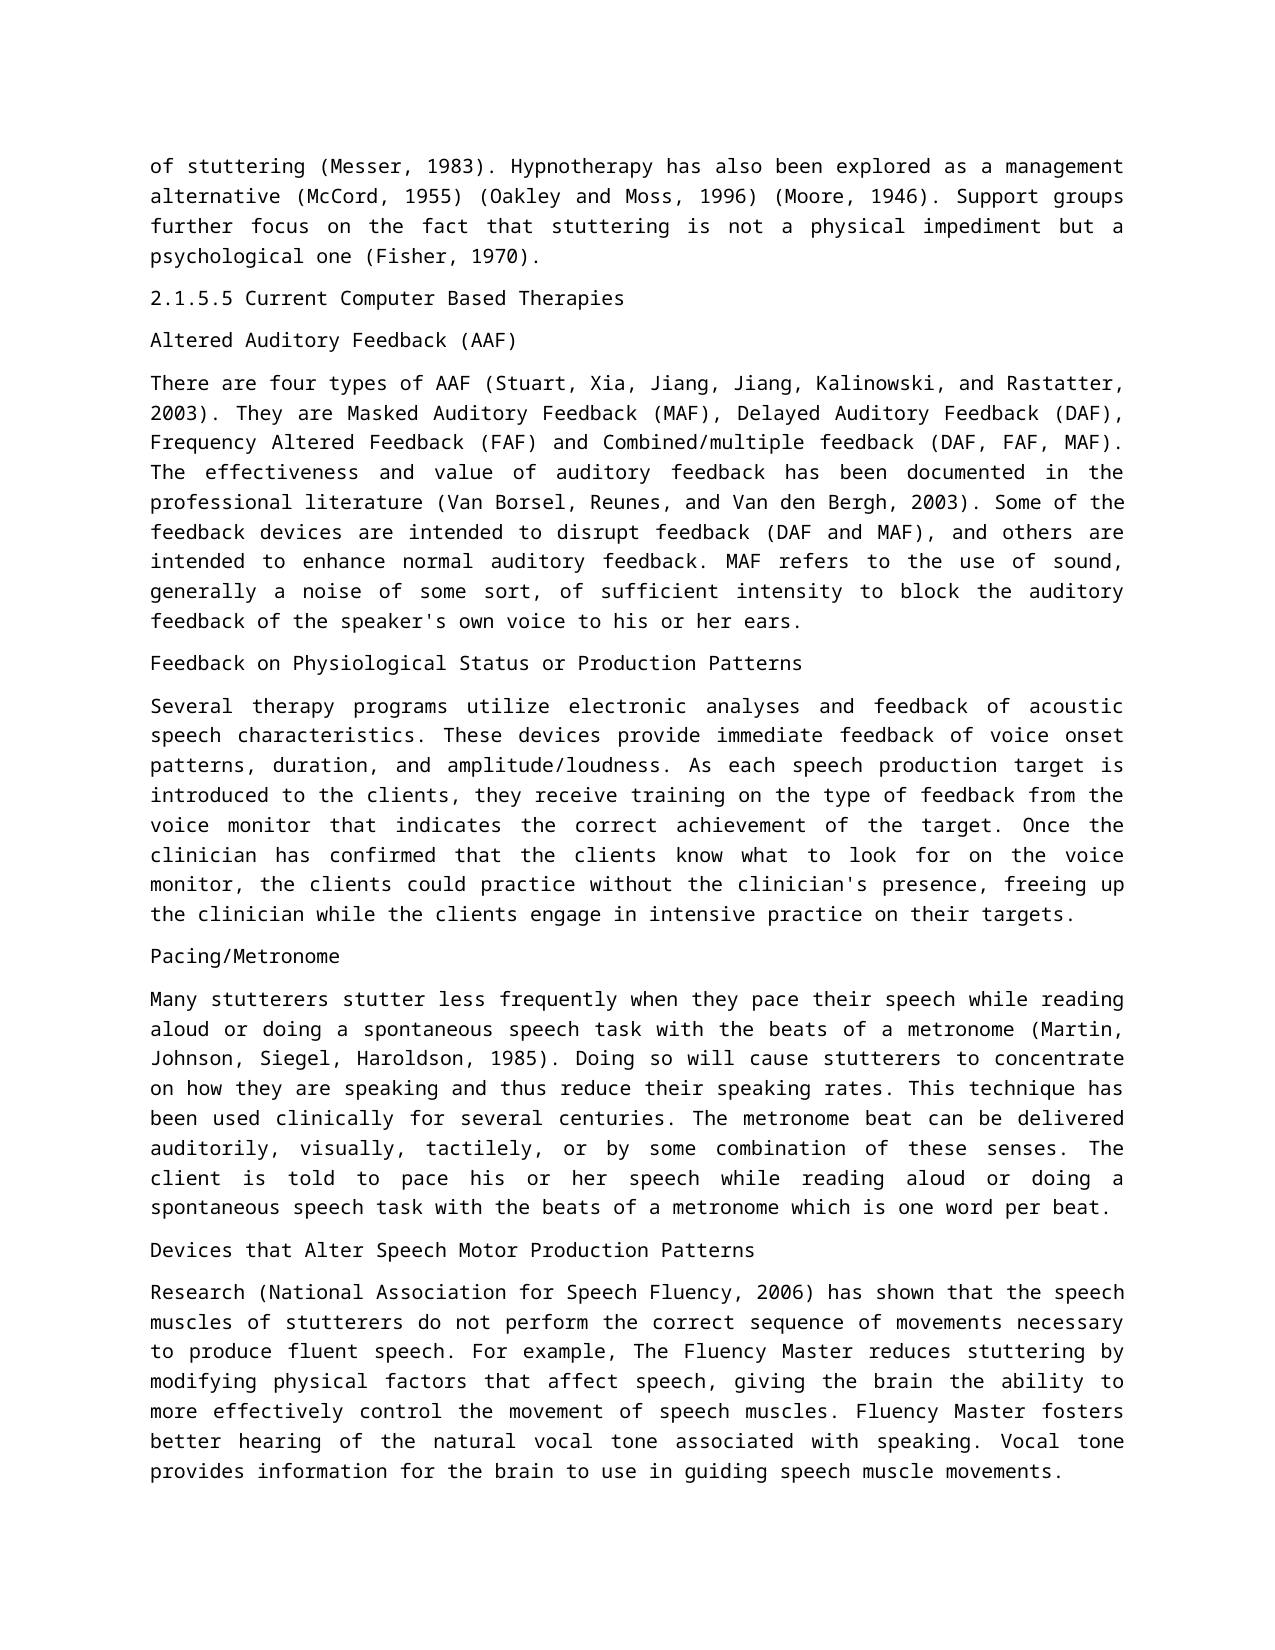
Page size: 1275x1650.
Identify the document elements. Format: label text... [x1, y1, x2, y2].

text Feedback on Physiological Status or Production Patterns [150, 647, 1125, 677]
text Several therapy programs utilize electronic analyses and feedback of acoustic speech characteristics. These devices provide immediate feedback of voice onset patterns, duration, and amplitude/loudness. As each speech production target is introduced to the clients, they receive training on the type of feedback from the voice monitor that indicates the correct achievement of the target. Once the clinician has confirmed that the clients know what to look for on the voice monitor, the clients could practice without the clinician's presence, freeing up the clinician while the clients engage in intensive practice on their targets. [150, 689, 1125, 927]
text 2.1.5.5 Current Computer Based Therapies [150, 282, 1125, 311]
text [150, 150, 1125, 269]
text Devices that Alter Speech Motor Production Patterns [150, 1233, 1125, 1263]
text Pacing/Metronome [150, 940, 1125, 970]
text Altered Auditory Feedback (AAF) [150, 324, 1125, 354]
text There are four types of AAF (Stuart, Xia, Jiang, Jiang, Kalinowski, and Rastatter, 2003). They are Masked Auditory Feedback (MAF), Delayed Auditory Feedback (DAF), Frequency Altered Feedback (FAF) and Combined/multiple feedback (DAF, FAF, MAF). The effectiveness and value of auditory feedback has been documented in the professional literature (Van Borsel, Reunes, and Van den Bergh, 2003). Some of the feedback devices are intended to disrupt feedback (DAF and MAF), and others are intended to enhance normal auditory feedback. MAF refers to the use of sound, generally a noise of some sort, of sufficient intensity to block the auditory feedback of the speaker's own voice to his or her ears. [150, 366, 1125, 634]
text Many stutterers stutter less frequently when they pace their speech while reading aloud or doing a spontaneous speech task with the beats of a metronome (Martin, Johnson, Siegel, Haroldson, 1985). Doing so will cause stutterers to concentrate on how they are speaking and thus reduce their speaking rates. This technique has been used clinically for several centuries. The metronome beat can be delivered auditorily, visually, tactilely, or by some combination of these senses. The client is told to pace his or her speech while reading aloud or doing a spontaneous speech task with the beats of a metronome which is one word per beat. [150, 982, 1125, 1221]
text Research (National Association for Speech Fluency, 2006) has shown that the speech muscles of stutterers do not perform the correct sequence of movements necessary to produce fluent speech. For example, The Fluency Master reduces stuttering by modifying physical factors that affect speech, giving the brain the ability to more effectively control the movement of speech muscles. Fluency Master fosters better hearing of the natural vocal tone associated with speaking. Vocal tone provides information for the brain to use in guiding speech muscle movements. [150, 1275, 1125, 1484]
